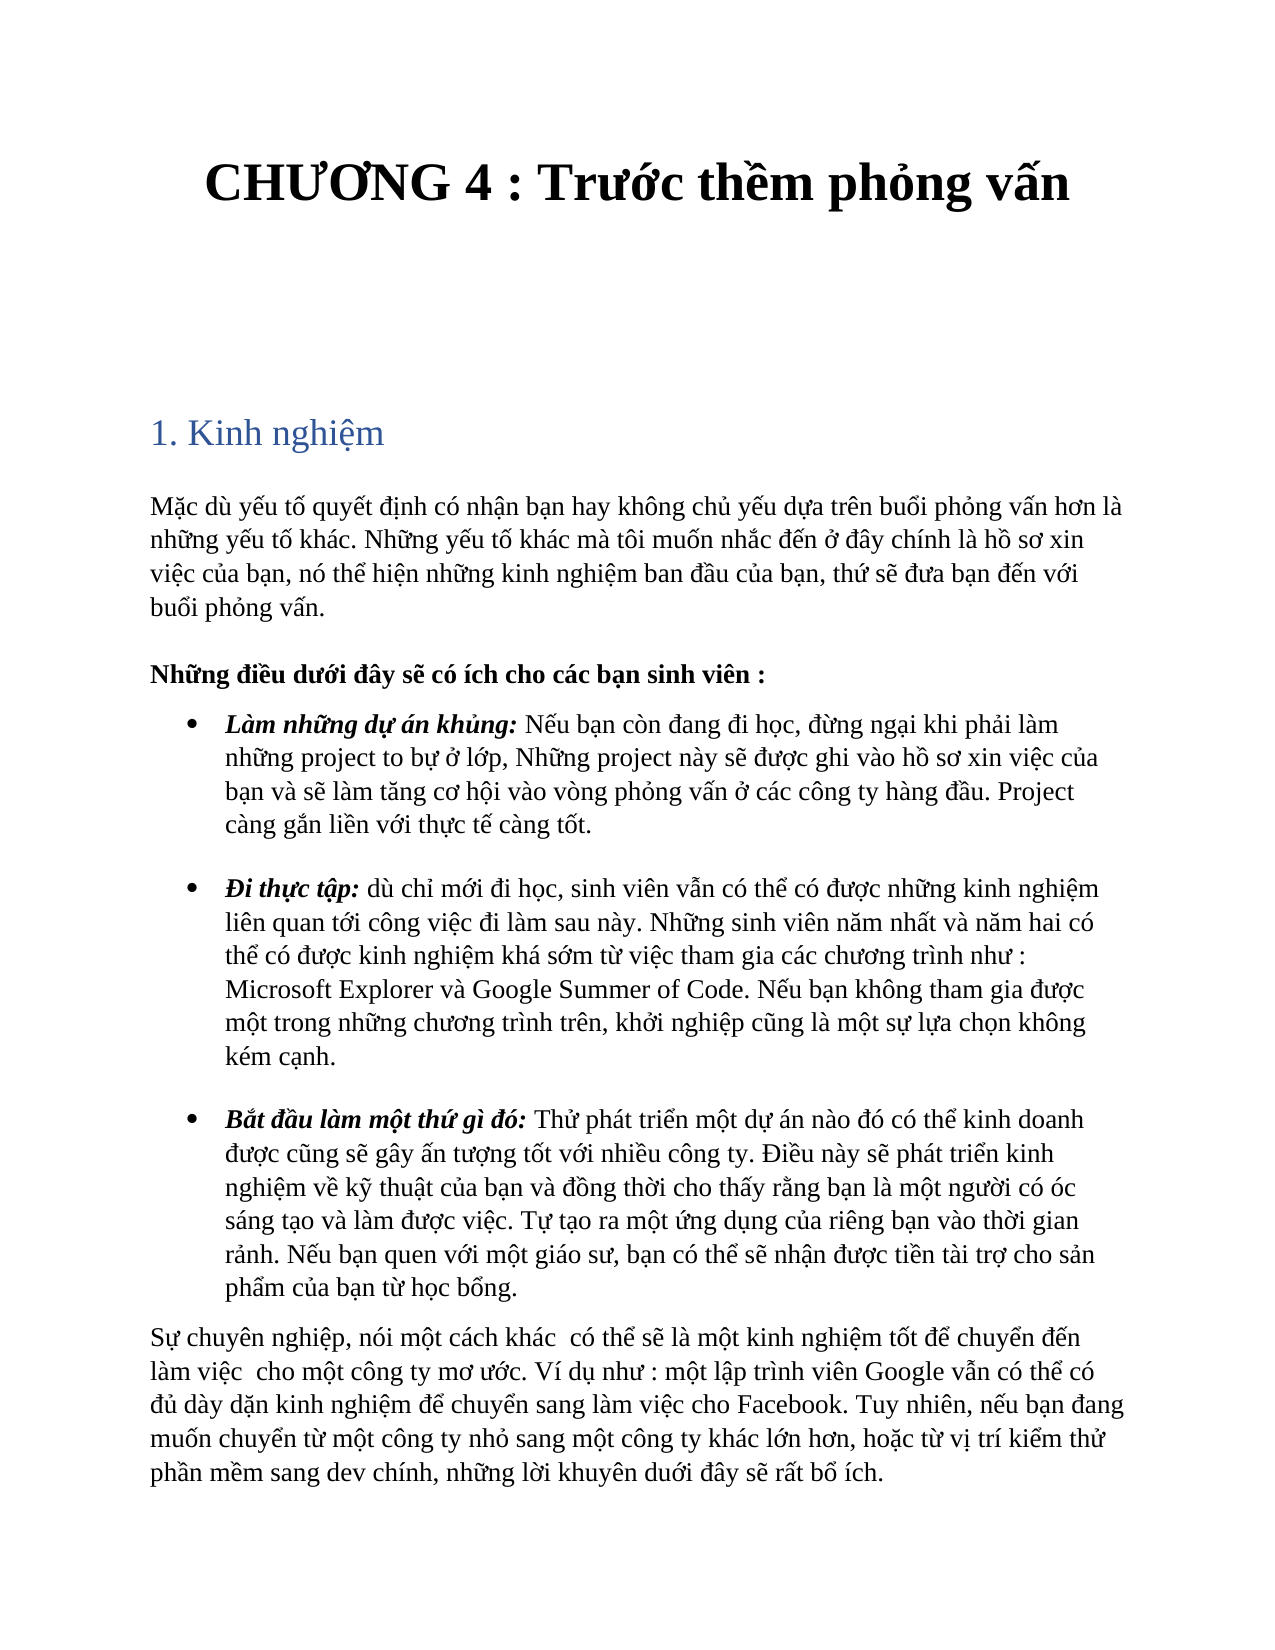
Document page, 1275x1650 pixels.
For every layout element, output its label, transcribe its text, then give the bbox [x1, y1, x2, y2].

text Sự chuyên nghiệp, nói một cách khác có thể sẽ là một kinh nghiệm tốt để chuyển đến làm việc cho một công ty mơ ước. Ví dụ như : một lập trình viên Google vẫn có thể có đủ dày dặn kinh nghiệm để chuyển sang làm việc cho Facebook. Tuy nhiên, nếu bạn đang muốn chuyển từ một công ty nhỏ sang một công ty khác lớn hơn, hoặc từ vị trí kiểm thử phần mềm sang dev chính, những lời khuyên duới đây sẽ rất bổ ích. [150, 1322, 1125, 1487]
list Đi thực tập: dù chỉ mới đi học, sinh viên vẫn có thể có được những kinh nghiệm liên quan tới công việc đi làm sau này. Những sinh viên năm nhất và năm hai có thể có được kinh nghiệm khá sớm từ việc tham gia các chương trình như : Microsoft Explorer và Google Summer of Code. Nếu bạn không tham gia được một trong những chương trình trên, khởi nghiệp cũng là một sự lựa chọn không kém cạnh. [187, 872, 1125, 1101]
text CHƯƠNG 4 : Trước thềm phỏng vấn [150, 150, 1125, 212]
list Bắt đầu làm một thứ gì đó: Thử phát triển một dự án nào đó có thể kinh doanh được cũng sẽ gây ấn tượng tốt với nhiều công ty. Điều này sẽ phát triển kinh nghiệm về kỹ thuật của bạn và đồng thời cho thấy rằng bạn là một người có óc sáng tạo và làm được việc. Tự tạo ra một ứng dụng của riêng bạn vào thời gian rảnh. Nếu bạn quen với một giáo sư, bạn có thể sẽ nhận được tiền tài trợ cho sản phẩm của bạn từ học bổng. [187, 1103, 1125, 1302]
subtitle Kinh nghiệm [150, 410, 1125, 453]
text Mặc dù yếu tố quyết định có nhận bạn hay không chủ yếu dựa trên buổi phỏng vấn hơn là những yếu tố khác. Những yếu tố khác mà tôi muốn nhắc đến ở đây chính là hồ sơ xin việc của bạn, nó thể hiện những kinh nghiệm ban đầu của bạn, thứ sẽ đưa bạn đến với buổi phỏng vấn. Những điều dưới đây sẽ có ích cho các bạn sinh viên : [150, 456, 1125, 689]
list Làm những dự án khủng: Nếu bạn còn đang đi học, đừng ngại khi phải làm những project to bự ở lớp, Những project này sẽ được ghi vào hồ sơ xin việc của bạn và sẽ làm tăng cơ hội vào vòng phỏng vấn ở các công ty hàng đầu. Project càng gắn liền với thực tế càng tốt. [187, 708, 1125, 870]
